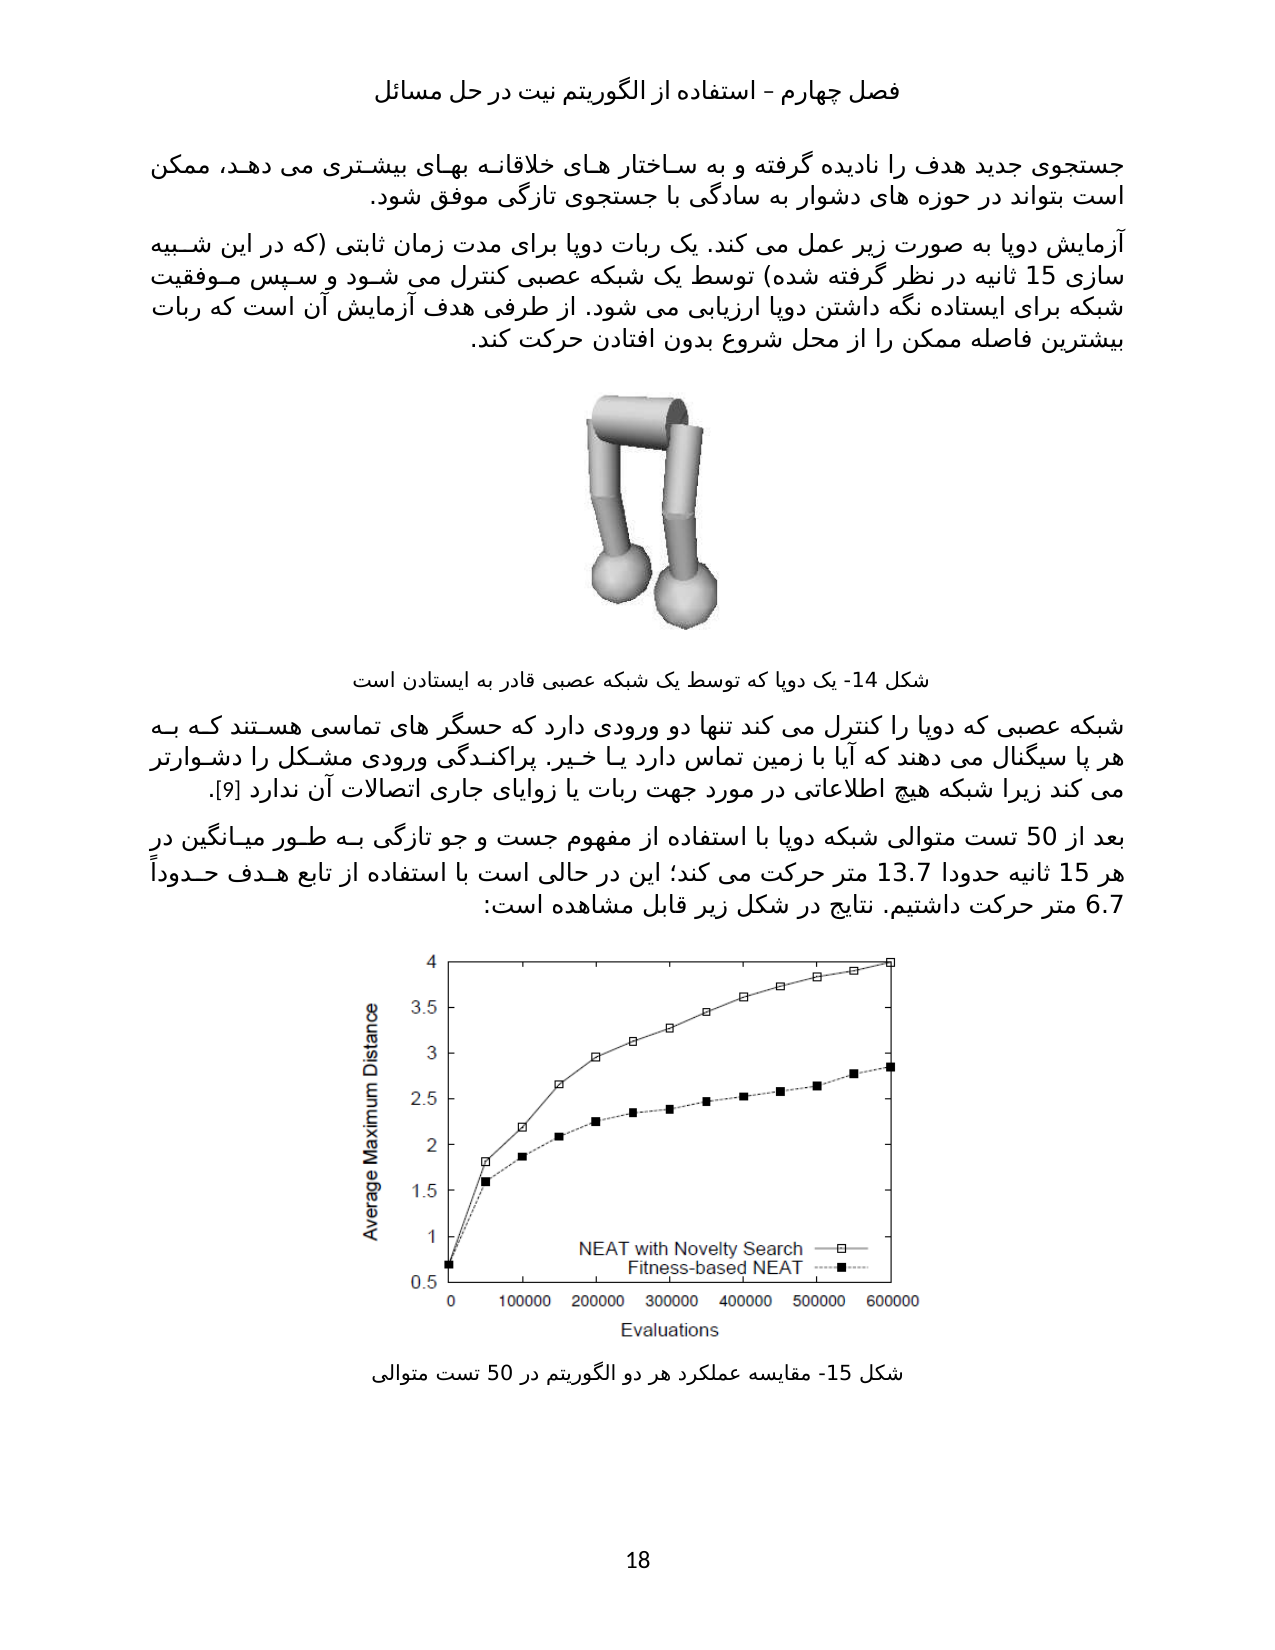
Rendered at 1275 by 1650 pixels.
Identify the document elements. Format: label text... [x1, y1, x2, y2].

text شبکه عصبی که دوپا را کنترل می کند تنها دو ورودی دارد که حسگر های تماسی هستند که به هر پا سیگنال می دهند که آیا با زمین تماس دارد یا خیر. پراکندگی ورودی مشکل را دشوارتر می کند زیرا شبکه هیچ اطلاعاتی در مورد جهت ربات یا زوایای جاری اتصالات آن ندارد [9]. [150, 711, 1125, 803]
text شکل 15- مقایسه عملکرد هر دو الگوریتم در 50 تست متوالی [150, 1361, 1125, 1385]
picture [509, 372, 766, 650]
text آزمایش دوپا به صورت زیر عمل می کند. یک ربات دوپا برای مدت زمان ثابتی (که در این شبیه سازی 15 ثانیه در نظر گرفته شده) توسط یک شبکه عصبی کنترل می شود و سپس موفقیت شبکه برای ایستاده نگه داشتن دوپا ارزیابی می شود. از طرفی هدف آزمایش آن است که ربات بیشترین فاصله ممکن را از محل شروع بدون افتادن حرکت کند. [150, 229, 1125, 353]
text بعد از 50 تست متوالی شبکه دوپا با استفاده از مفهوم جست و جو تازگی به طور میانگین در هر 15 ثانیه حدودا 13.7 متر حرکت می کند؛ این در حالی است با استفاده از تابع هدف حدوداً 6.7 متر حرکت داشتیم. نتایج در شکل زیر قابل مشاهده است: [150, 822, 1125, 919]
text شکل 14- یک دوپا که توسط یک شبکه عصبی قادر به ایستادن است [150, 668, 1125, 693]
picture [341, 938, 934, 1342]
text جستجوی جدید هدف را نادیده گرفته و به ساختار های خلاقانه بهای بیشتری می دهد، ممکن است بتواند در حوزه های دشوار به سادگی با جستجوی تازگی موفق شود. [150, 150, 1125, 211]
